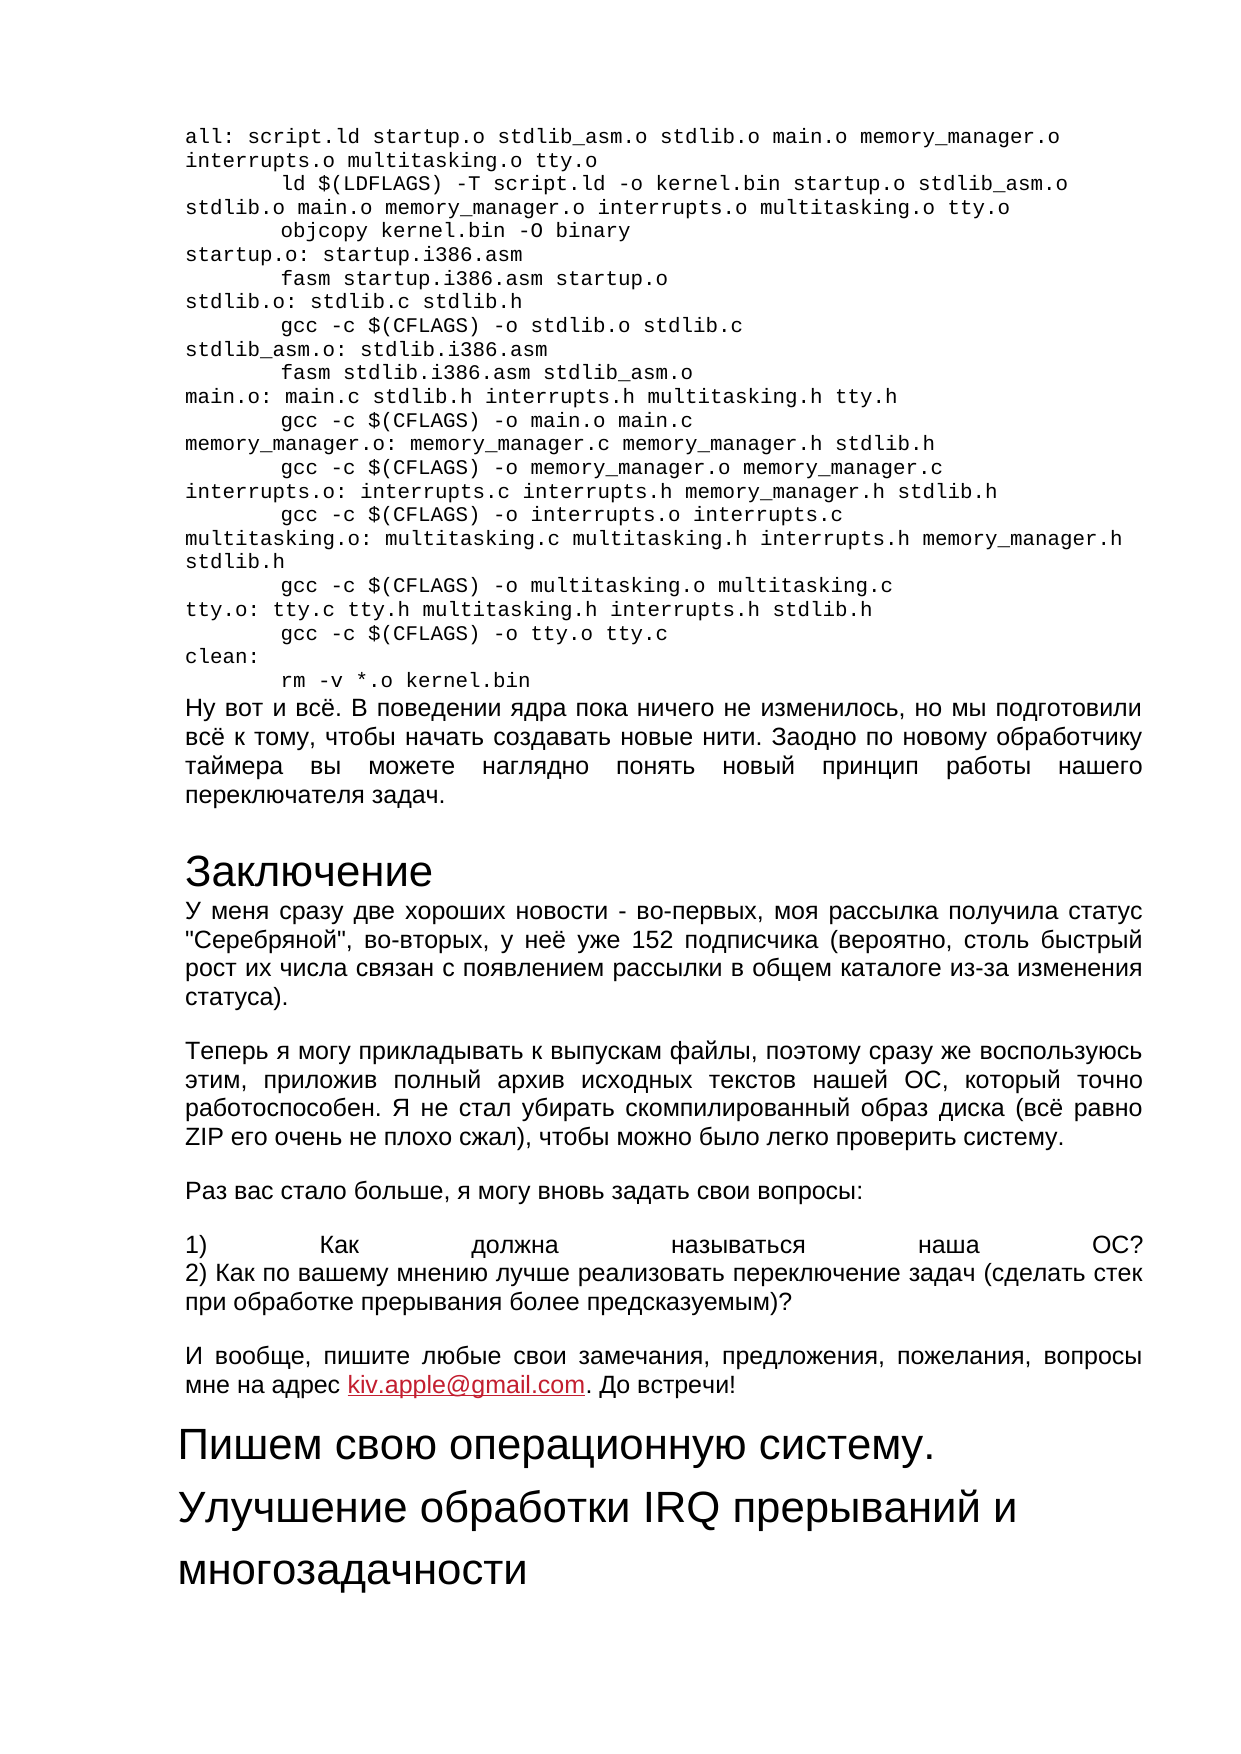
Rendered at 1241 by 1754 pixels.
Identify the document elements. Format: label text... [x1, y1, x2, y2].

text Пишем свою операционную систему. Улучшение обработки IRQ прерываний и многозадачности [177, 1406, 1152, 1594]
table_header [177, 118, 1152, 1406]
